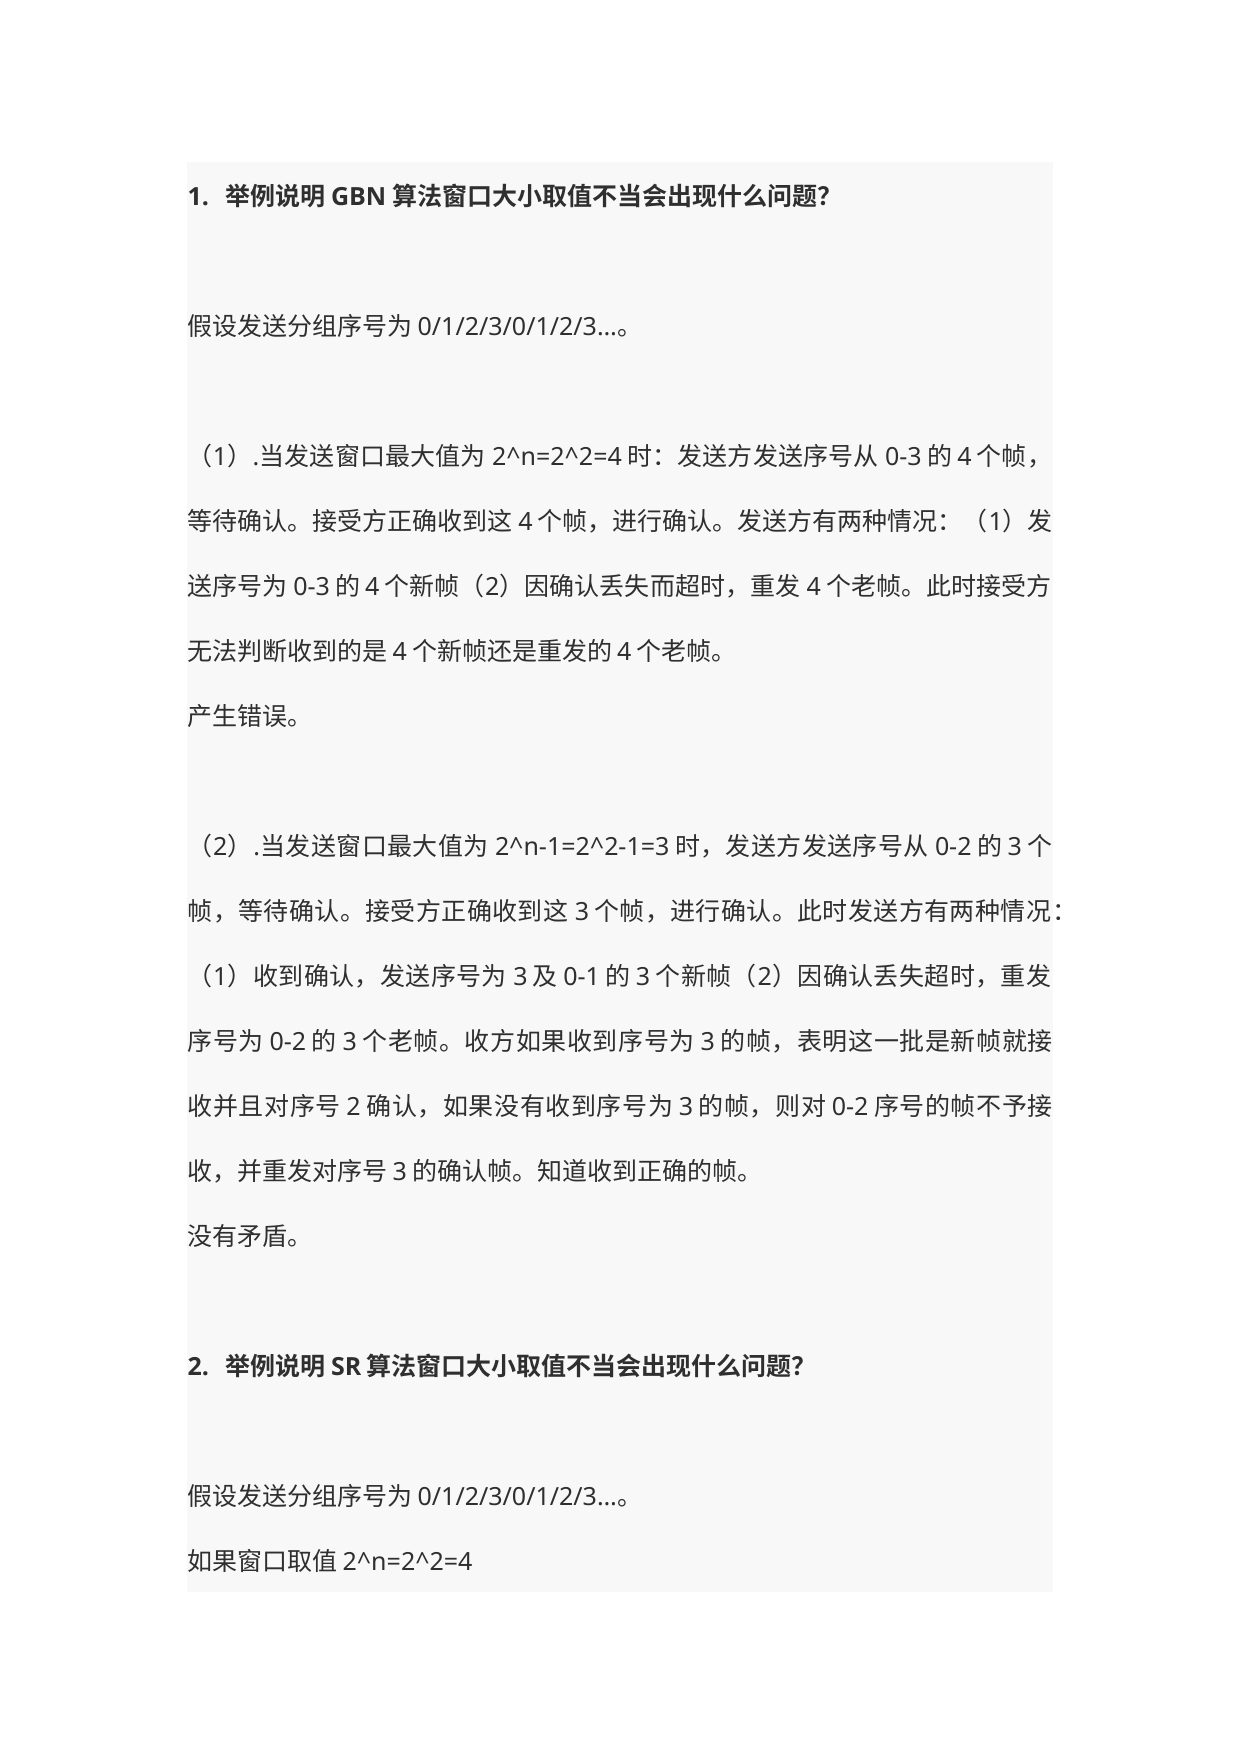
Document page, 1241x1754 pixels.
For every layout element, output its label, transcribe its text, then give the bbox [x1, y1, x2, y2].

text 如果窗口取值2^n=2^2=4 [187, 1527, 1053, 1592]
text 假设发送分组序号为0/1/2/3/0/1/2/3…。 [187, 1462, 1053, 1527]
text 产生错误。 [187, 682, 1053, 747]
text （1）.当发送窗口最大值为2^n=2^2=4时：发送方发送序号从0-3的4个帧，等待确认。接受方正确收到这4个帧，进行确认。发送方有两种情况：（1）发送序号为0-3的4个新帧（2）因确认丢失而超时，重发4个老帧。此时接受方无法判断收到的是4个新帧还是重发的4个老帧。 [187, 422, 1053, 682]
text （2）.当发送窗口最大值为2^n-1=2^2-1=3时，发送方发送序号从0-2的3个帧，等待确认。接受方正确收到这3个帧，进行确认。此时发送方有两种情况：（1）收到确认，发送序号为3及0-1的3个新帧（2）因确认丢失超时，重发序号为0-2的3个老帧。收方如果收到序号为3的帧，表明这一批是新帧就接收并且对序号2确认，如果没有收到序号为3的帧，则对0-2序号的帧不予接收，并重发对序号3的确认帧。知道收到正确的帧。 [187, 812, 1053, 1202]
list 举例说明 SR算法窗口大小取值不当会出现什么问题？ [187, 1332, 1053, 1397]
list 举例说明 GBN 算法窗口大小取值不当会出现什么问题？ [187, 162, 1053, 227]
text 假设发送分组序号为0/1/2/3/0/1/2/3…。 [187, 292, 1053, 357]
text 没有矛盾。 [187, 1202, 1053, 1267]
